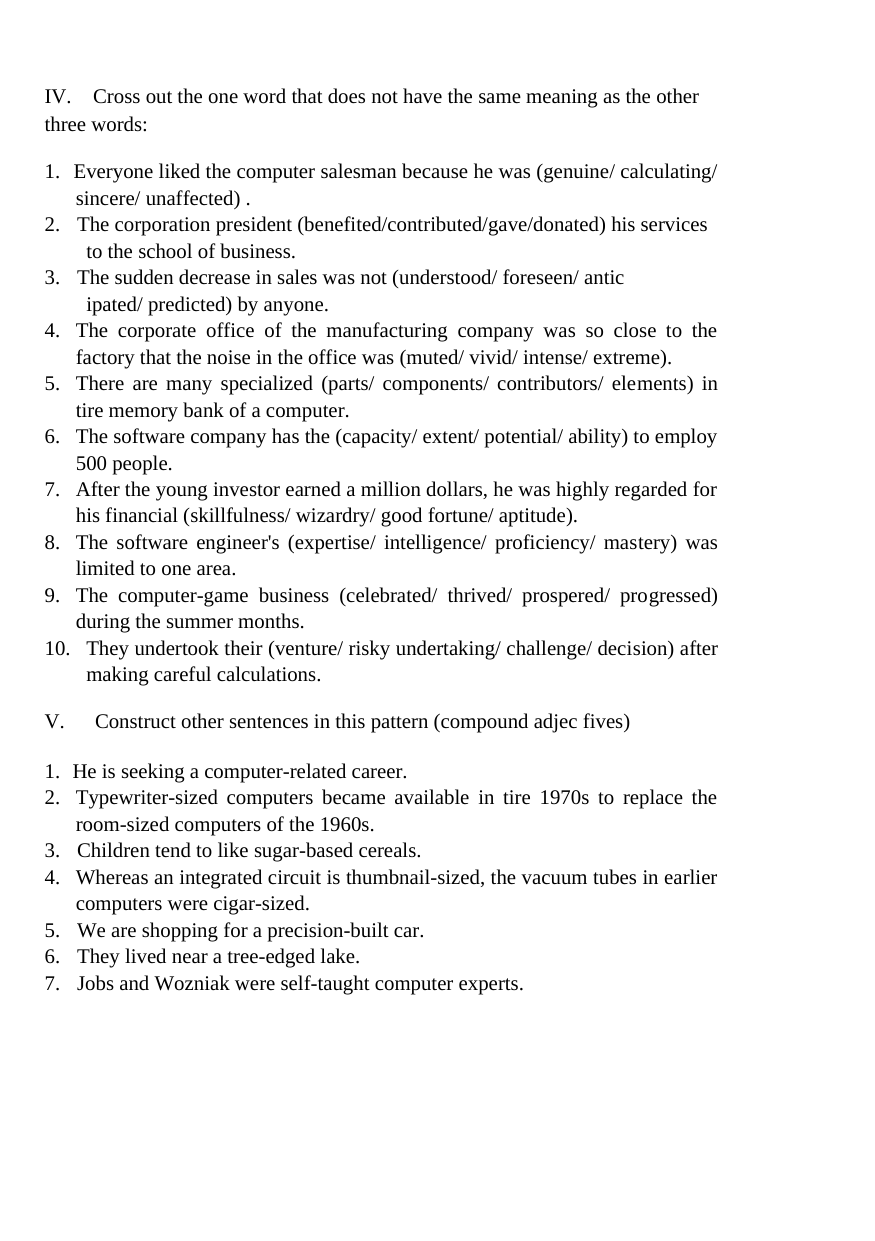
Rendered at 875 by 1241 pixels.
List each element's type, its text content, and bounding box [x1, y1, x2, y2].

list He is seeking a computer-related career. [44, 759, 718, 783]
list They lived near a tree-edged lake. [44, 944, 718, 968]
list Cross out the one word that does not have the same meaning as the other three words: [44, 84, 718, 136]
list We are shopping for a precision-built car. [44, 918, 718, 942]
list Everyone liked the computer salesman because he was (genuine/ calculating/ sincere/ unaffected) . [44, 159, 718, 210]
list The software company has the (capacity/ extent/ potential/ ability) to employ 500 people. [44, 424, 718, 474]
list Construct other sentences in this pattern (compound adjec fives) [44, 709, 718, 733]
list There are many specialized (parts/ components/ contributors/ elements) in tire memory bank of a computer. [44, 371, 718, 422]
list Typewriter-sized computers became available in tire 1970s to replace the room-sized computers of the 1960s. [44, 785, 718, 836]
list The sudden decrease in sales was not (understood/ foreseen/ antic [77, 265, 718, 289]
list After the young investor earned a million dollars, he was highly regarded for his financial (skillfulness/ wizardry/ good fortune/ aptitude). [44, 477, 718, 527]
list Jobs and Wozniak were self-taught computer experts. [44, 971, 718, 994]
list The corporate office of the manufacturing company was so close to the factory that the noise in the office was (muted/ vivid/ intense/ extreme). [44, 318, 718, 369]
list The computer-game business (celebrated/ thrived/ prospered/ progressed) during the summer months. [44, 583, 718, 633]
list They undertook their (venture/ risky undertaking/ challenge/ decision) after making careful calculations. [44, 636, 718, 686]
list The software engineer's (expertise/ intelligence/ proficiency/ mastery) was limited to one area. [44, 530, 718, 580]
list Whereas an integrated circuit is thumbnail-sized, the vacuum tubes in earlier computers were cigar-sized. [44, 865, 718, 915]
list The corporation president (benefited/contributed/gave/donated) his services to the school of business. [44, 212, 718, 263]
text ipated/ predicted) by anyone. [44, 292, 718, 316]
list Children tend to like sugar-based cereals. [44, 838, 718, 862]
